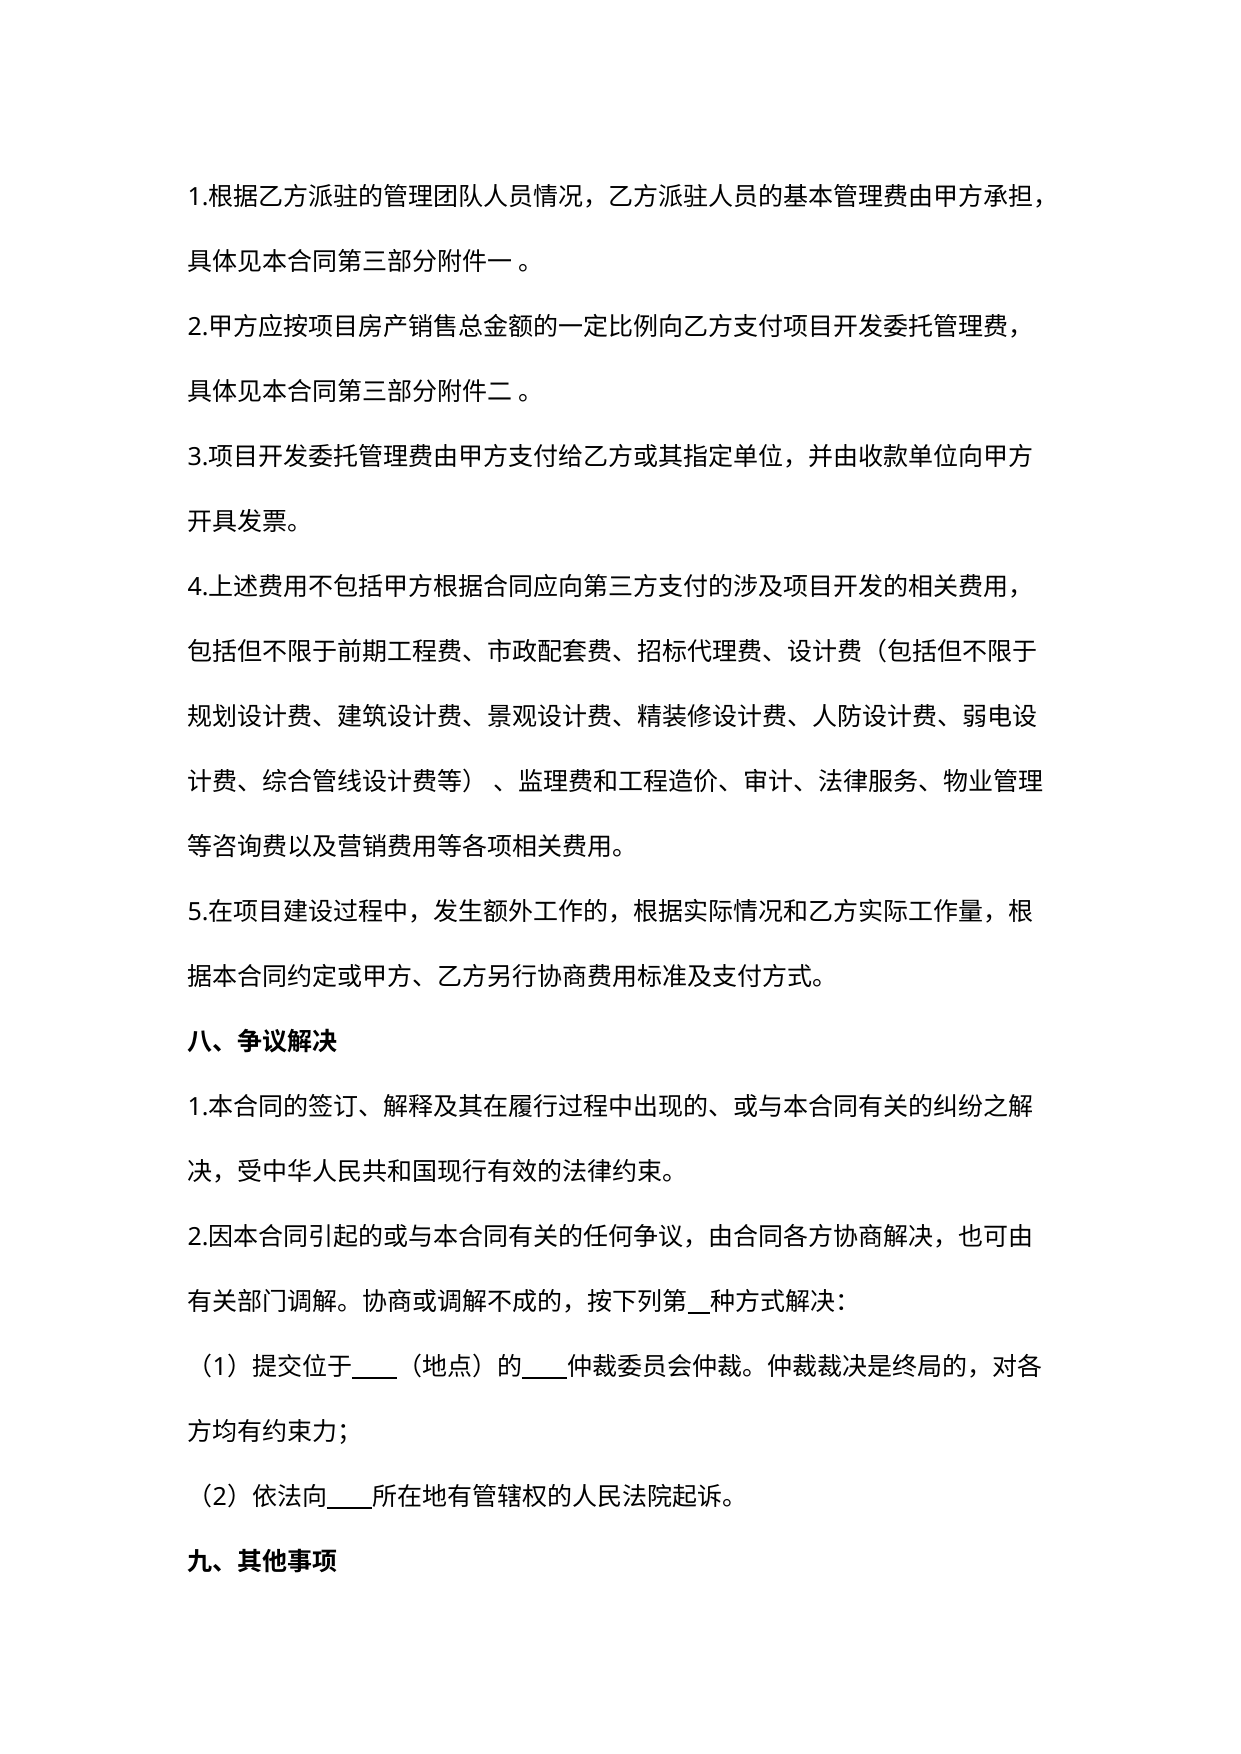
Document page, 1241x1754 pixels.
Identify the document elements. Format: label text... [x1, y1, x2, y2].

subtitle 八、争议解决 [187, 1007, 1053, 1072]
text 5.在项目建设过程中，发生额外工作的，根据实际情况和乙方实际工作量，根据本合同约定或甲方、乙方另行协商费用标准及支付方式。 [187, 877, 1053, 1007]
subtitle 九、其他事项 [187, 1527, 1053, 1592]
text （1）提交位于 （地点）的 仲裁委员会仲裁。仲裁裁决是终局的，对各方均有约束力； [187, 1332, 1053, 1462]
text 4.上述费用不包括甲方根据合同应向第三方支付的涉及项目开发的相关费用，包括但不限于前期工程费、市政配套费、招标代理费、设计费（包括但不限于规划设计费、建筑设计费、景观设计费、精装修设计费、人防设计费、弱电设计费、综合管线设计费等） 、监理费和工程造价、审计、法律服务、物业管理等咨询费以及营销费用等各项相关费用。 [187, 552, 1053, 877]
text 3.项目开发委托管理费由甲方支付给乙方或其指定单位，并由收款单位向甲方开具发票。 [187, 422, 1053, 552]
text 2.因本合同引起的或与本合同有关的任何争议，由合同各方协商解决，也可由有关部门调解。协商或调解不成的，按下列第 种方式解决： [187, 1202, 1053, 1332]
text 1.根据乙方派驻的管理团队人员情况，乙方派驻人员的基本管理费由甲方承担，具体见本合同第三部分附件一 。 [187, 162, 1053, 292]
text 1.本合同的签订、解释及其在履行过程中出现的、或与本合同有关的纠纷之解决，受中华人民共和国现行有效的法律约束。 [187, 1072, 1053, 1202]
text （2）依法向 所在地有管辖权的人民法院起诉。 [187, 1462, 1053, 1527]
text 2.甲方应按项目房产销售总金额的一定比例向乙方支付项目开发委托管理费，具体见本合同第三部分附件二 。 [187, 292, 1053, 422]
